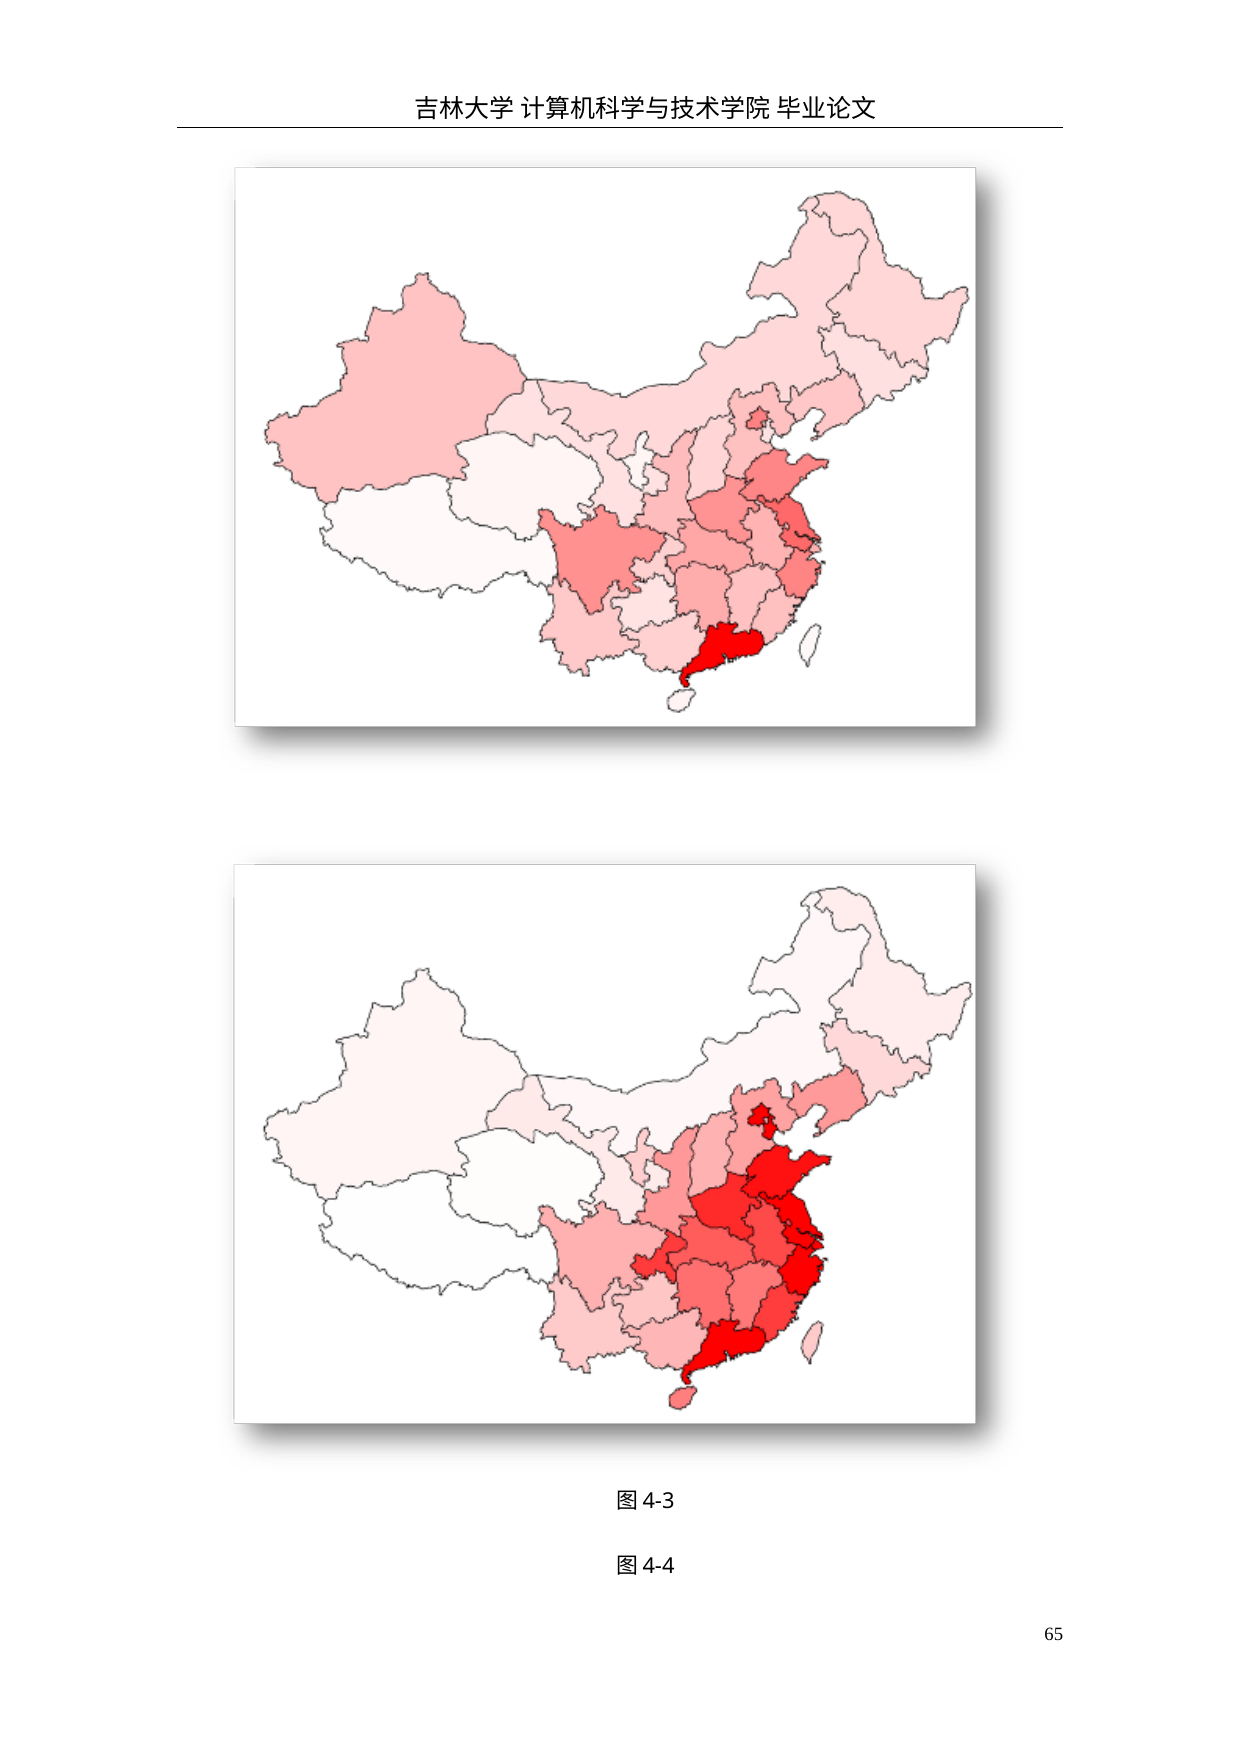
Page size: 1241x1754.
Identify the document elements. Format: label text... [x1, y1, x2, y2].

picture [218, 149, 1023, 774]
text 图4-4 [177, 1547, 1063, 1580]
picture [217, 846, 1023, 1471]
